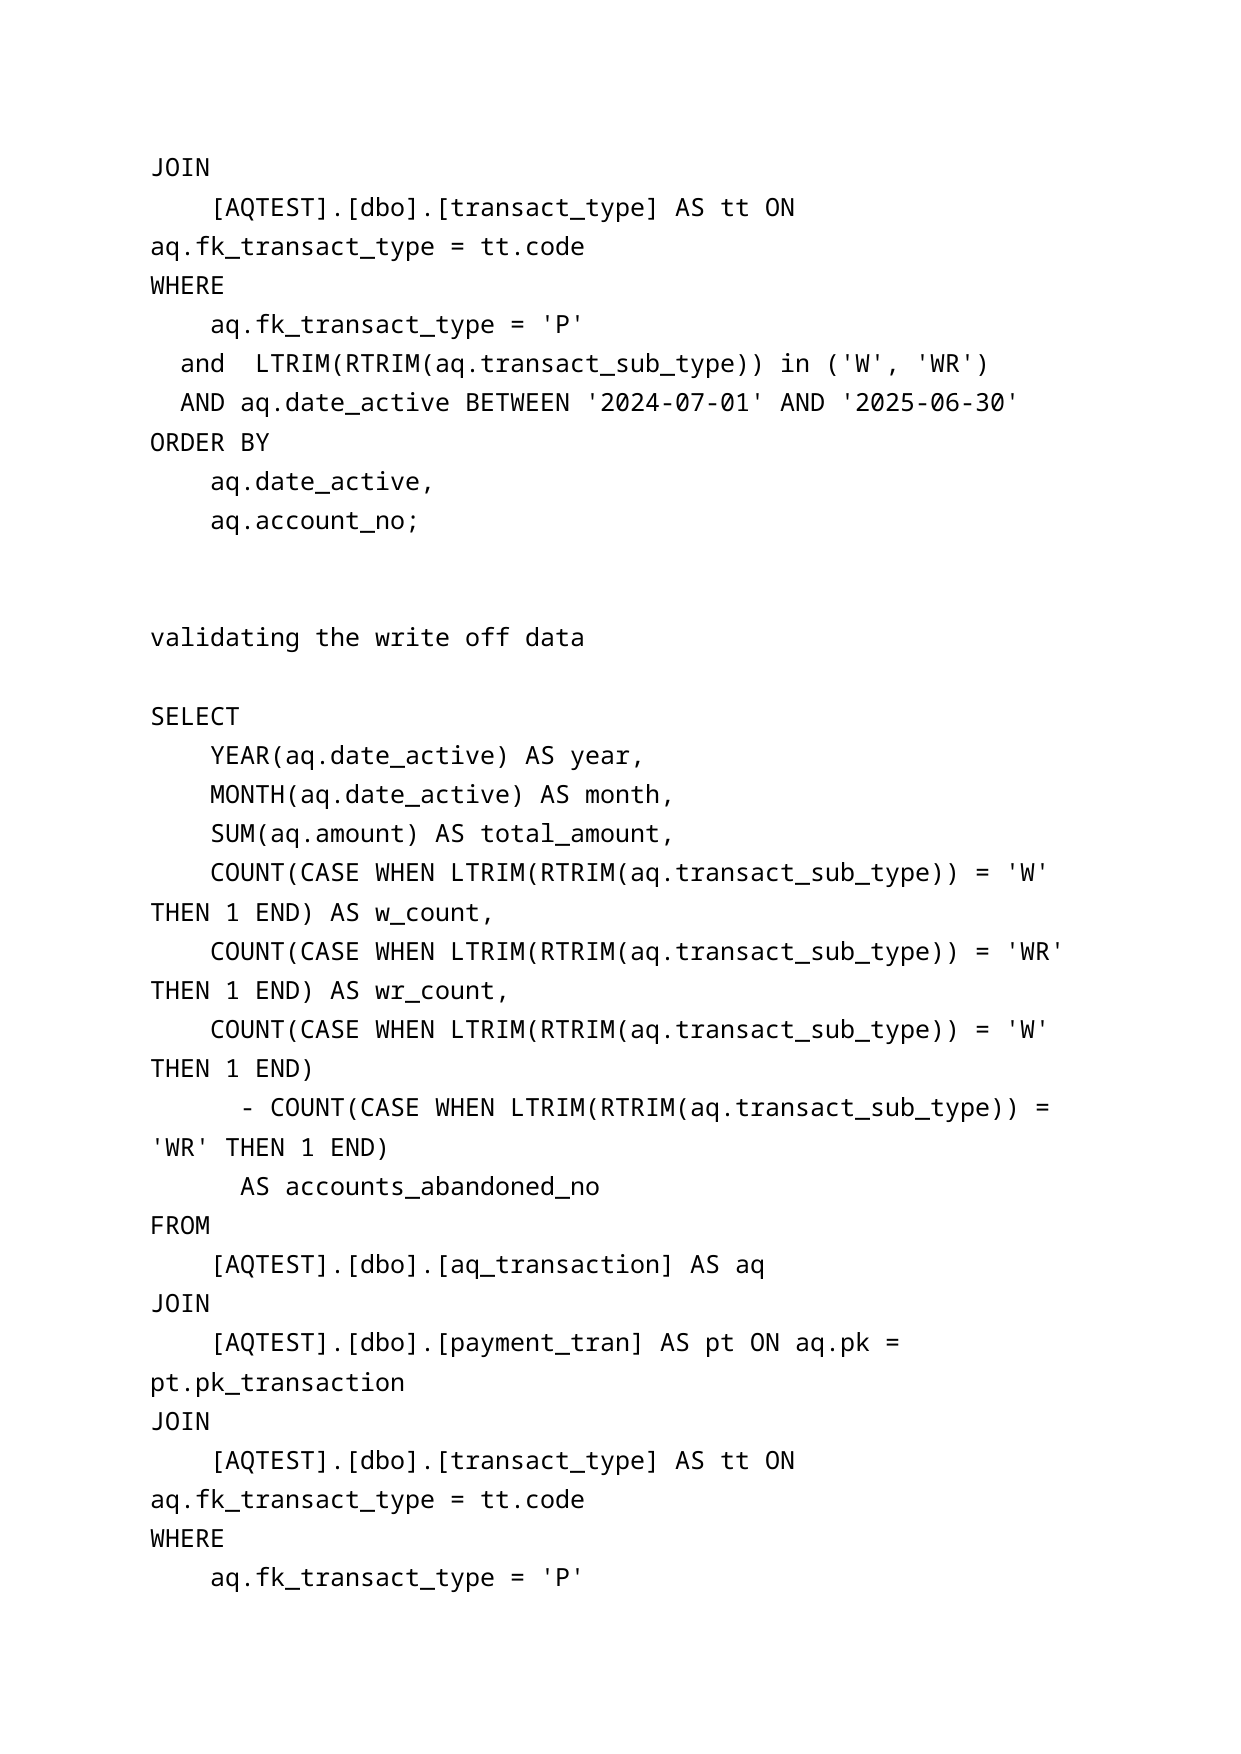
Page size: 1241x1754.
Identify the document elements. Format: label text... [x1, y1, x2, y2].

text FROM [150, 1207, 1090, 1242]
text SELECT [150, 698, 1090, 732]
text JOIN [150, 150, 1090, 184]
text [AQTEST].[dbo].[transact_type] AS tt ON aq.fk_transact_type = tt.code [150, 189, 1090, 262]
text [AQTEST].[dbo].[transact_type] AS tt ON aq.fk_transact_type = tt.code [150, 1442, 1090, 1516]
text ORDER BY [150, 424, 1090, 458]
text and LTRIM(RTRIM(aq.transact_sub_type)) in ('W', 'WR') [150, 346, 1090, 380]
text aq.account_no; [150, 502, 1090, 537]
text YEAR(aq.date_active) AS year, [150, 737, 1090, 772]
text MONTH(aq.date_active) AS month, [150, 777, 1090, 811]
text COUNT(CASE WHEN LTRIM(RTRIM(aq.transact_sub_type)) = 'W' THEN 1 END) AS w_count, [150, 855, 1090, 928]
text [AQTEST].[dbo].[payment_tran] AS pt ON aq.pk = pt.pk_transaction [150, 1325, 1090, 1398]
text validating the write off data [150, 620, 1090, 654]
text AND aq.date_active BETWEEN '2024-07-01' AND '2025-06-30' [150, 385, 1090, 419]
text JOIN [150, 1286, 1090, 1320]
text - COUNT(CASE WHEN LTRIM(RTRIM(aq.transact_sub_type)) = 'WR' THEN 1 END) [150, 1090, 1090, 1163]
text WHERE [150, 267, 1090, 302]
text JOIN [150, 1403, 1090, 1437]
text COUNT(CASE WHEN LTRIM(RTRIM(aq.transact_sub_type)) = 'W' THEN 1 END) [150, 1012, 1090, 1085]
text aq.fk_transact_type = 'P' [150, 1560, 1090, 1594]
text AS accounts_abandoned_no [150, 1168, 1090, 1202]
text aq.fk_transact_type = 'P' [150, 307, 1090, 341]
text [AQTEST].[dbo].[aq_transaction] AS aq [150, 1247, 1090, 1281]
text WHERE [150, 1521, 1090, 1555]
text COUNT(CASE WHEN LTRIM(RTRIM(aq.transact_sub_type)) = 'WR' THEN 1 END) AS wr_count, [150, 933, 1090, 1007]
text aq.date_active, [150, 463, 1090, 497]
text SUM(aq.amount) AS total_amount, [150, 816, 1090, 850]
